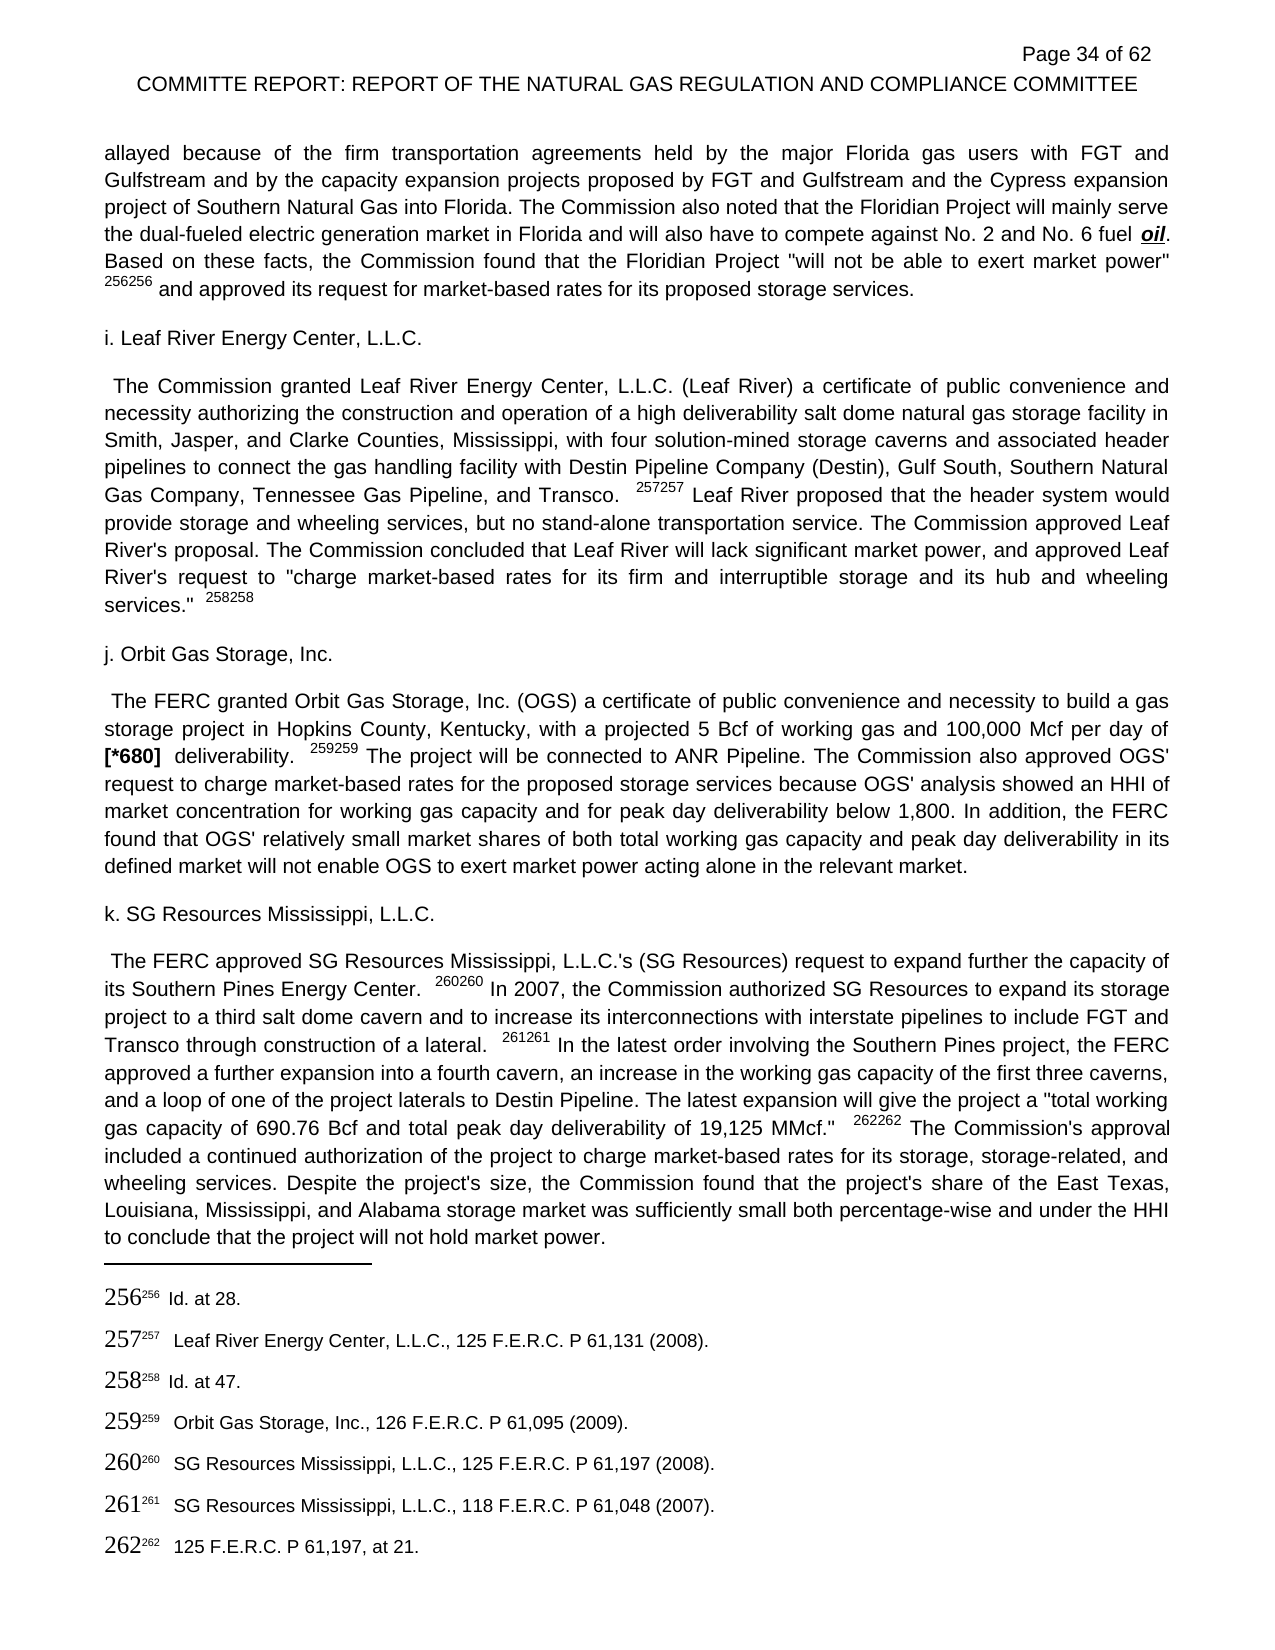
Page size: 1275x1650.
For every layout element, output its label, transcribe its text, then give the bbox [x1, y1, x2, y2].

text j. Orbit Gas Storage, Inc. [104, 638, 1171, 665]
text i. Leaf River Energy Center, L.L.C. [104, 322, 1171, 349]
text The FERC granted Orbit Gas Storage, Inc. (OGS) a certificate of public convenience and necessity to build a gas storage project in Hopkins County, Kentucky, with a projected 5 Bcf of working gas and 100,000 Mcf per day of [*680] deliverability. 259 The project will be connected to ANR Pipeline. The Commission also approved OGS' request to charge market-based rates for the proposed storage services because OGS' analysis showed an HHI of market concentration for working gas capacity and for peak day deliverability below 1,800. In addition, the FERC found that OGS' relatively small market shares of both total working gas capacity and peak day deliverability in its defined market will not enable OGS to exert market power acting alone in the relevant market. [104, 686, 1171, 877]
text The FERC approved SG Resources Mississippi, L.L.C.'s (SG Resources) request to expand further the capacity of its Southern Pines Energy Center. 260 In 2007, the Commission authorized SG Resources to expand its storage project to a third salt dome cavern and to increase its interconnections with interstate pipelines to include FGT and Transco through construction of a lateral. 261 In the latest order involving the Southern Pines project, the FERC approved a further expansion into a fourth cavern, an increase in the working gas capacity of the first three caverns, and a loop of one of the project laterals to Destin Pipeline. The latest expansion will give the project a "total working gas capacity of 690.76 Bcf and total peak day deliverability of 19,125 MMcf." 262 The Commission's approval included a continued authorization of the project to charge market-based rates for its storage, storage-related, and wheeling services. Despite the project's size, the Commission found that the project's share of the East Texas, Louisiana, Mississippi, and Alabama storage market was sufficiently small both percentage-wise and under the HHI to conclude that the project will not hold market power. [104, 946, 1171, 1249]
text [104, 137, 1171, 302]
text The Commission granted Leaf River Energy Center, L.L.C. (Leaf River) a certificate of public convenience and necessity authorizing the construction and operation of a high deliverability salt dome natural gas storage facility in Smith, Jasper, and Clarke Counties, Mississippi, with four solution-mined storage caverns and associated header pipelines to connect the gas handling facility with Destin Pipeline Company (Destin), Gulf South, Southern Natural Gas Company, Tennessee Gas Pipeline, and Transco. 257 Leaf River proposed that the header system would provide storage and wheeling services, but no stand-alone transportation service. The Commission approved Leaf River's proposal. The Commission concluded that Leaf River will lack significant market power, and approved Leaf River's request to "charge market-based rates for its firm and interruptible storage and its hub and wheeling services." 258 [104, 370, 1171, 617]
text k. SG Resources Mississippi, L.L.C. [104, 898, 1171, 925]
